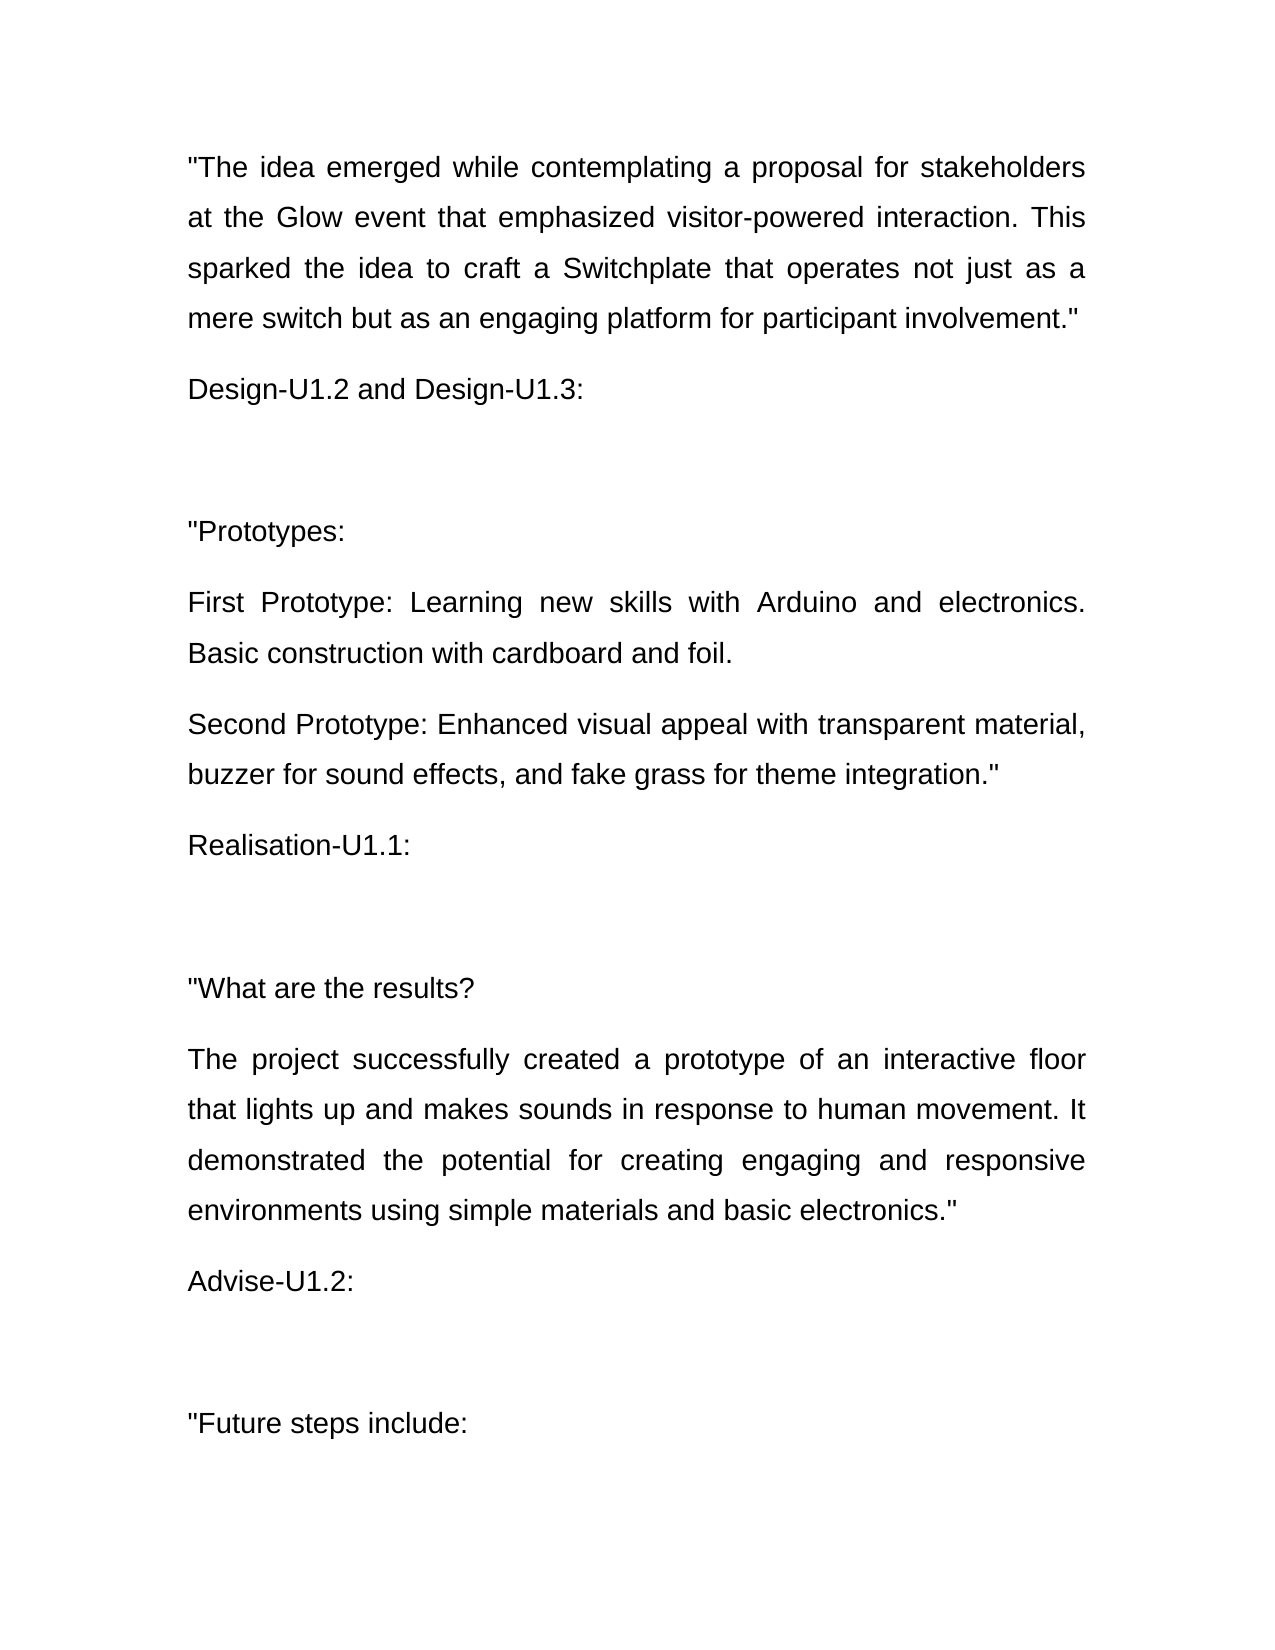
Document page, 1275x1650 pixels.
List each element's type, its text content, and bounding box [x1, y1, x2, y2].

text Design-U1.2 and Design-U1.3: [187, 372, 1087, 406]
text "What are the results? [187, 971, 1087, 1004]
text First Prototype: Learning new skills with Arduino and electronics. Basic construction with cardboard and foil. [187, 586, 1087, 669]
text The project successfully created a prototype of an interactive floor that lights up and makes sounds in response to human movement. It demonstrated the potential for creating engaging and responsive environments using simple materials and basic electronics." [187, 1042, 1087, 1226]
text Advise-U1.2: [187, 1264, 1087, 1297]
text Realisation-U1.1: [187, 828, 1087, 862]
text Second Prototype: Enhanced visual appeal with transparent material, buzzer for sound effects, and fake grass for theme integration." [187, 707, 1087, 791]
text "The idea emerged while contemplating a proposal for stakeholders at the Glow event that emphasized visitor-powered interaction. This sparked the idea to craft a Switchplate that operates not just as a mere switch but as an engaging platform for participant involvement." [187, 150, 1087, 334]
text "Prototypes: [187, 514, 1087, 548]
text "Future steps include: [187, 1406, 1087, 1440]
